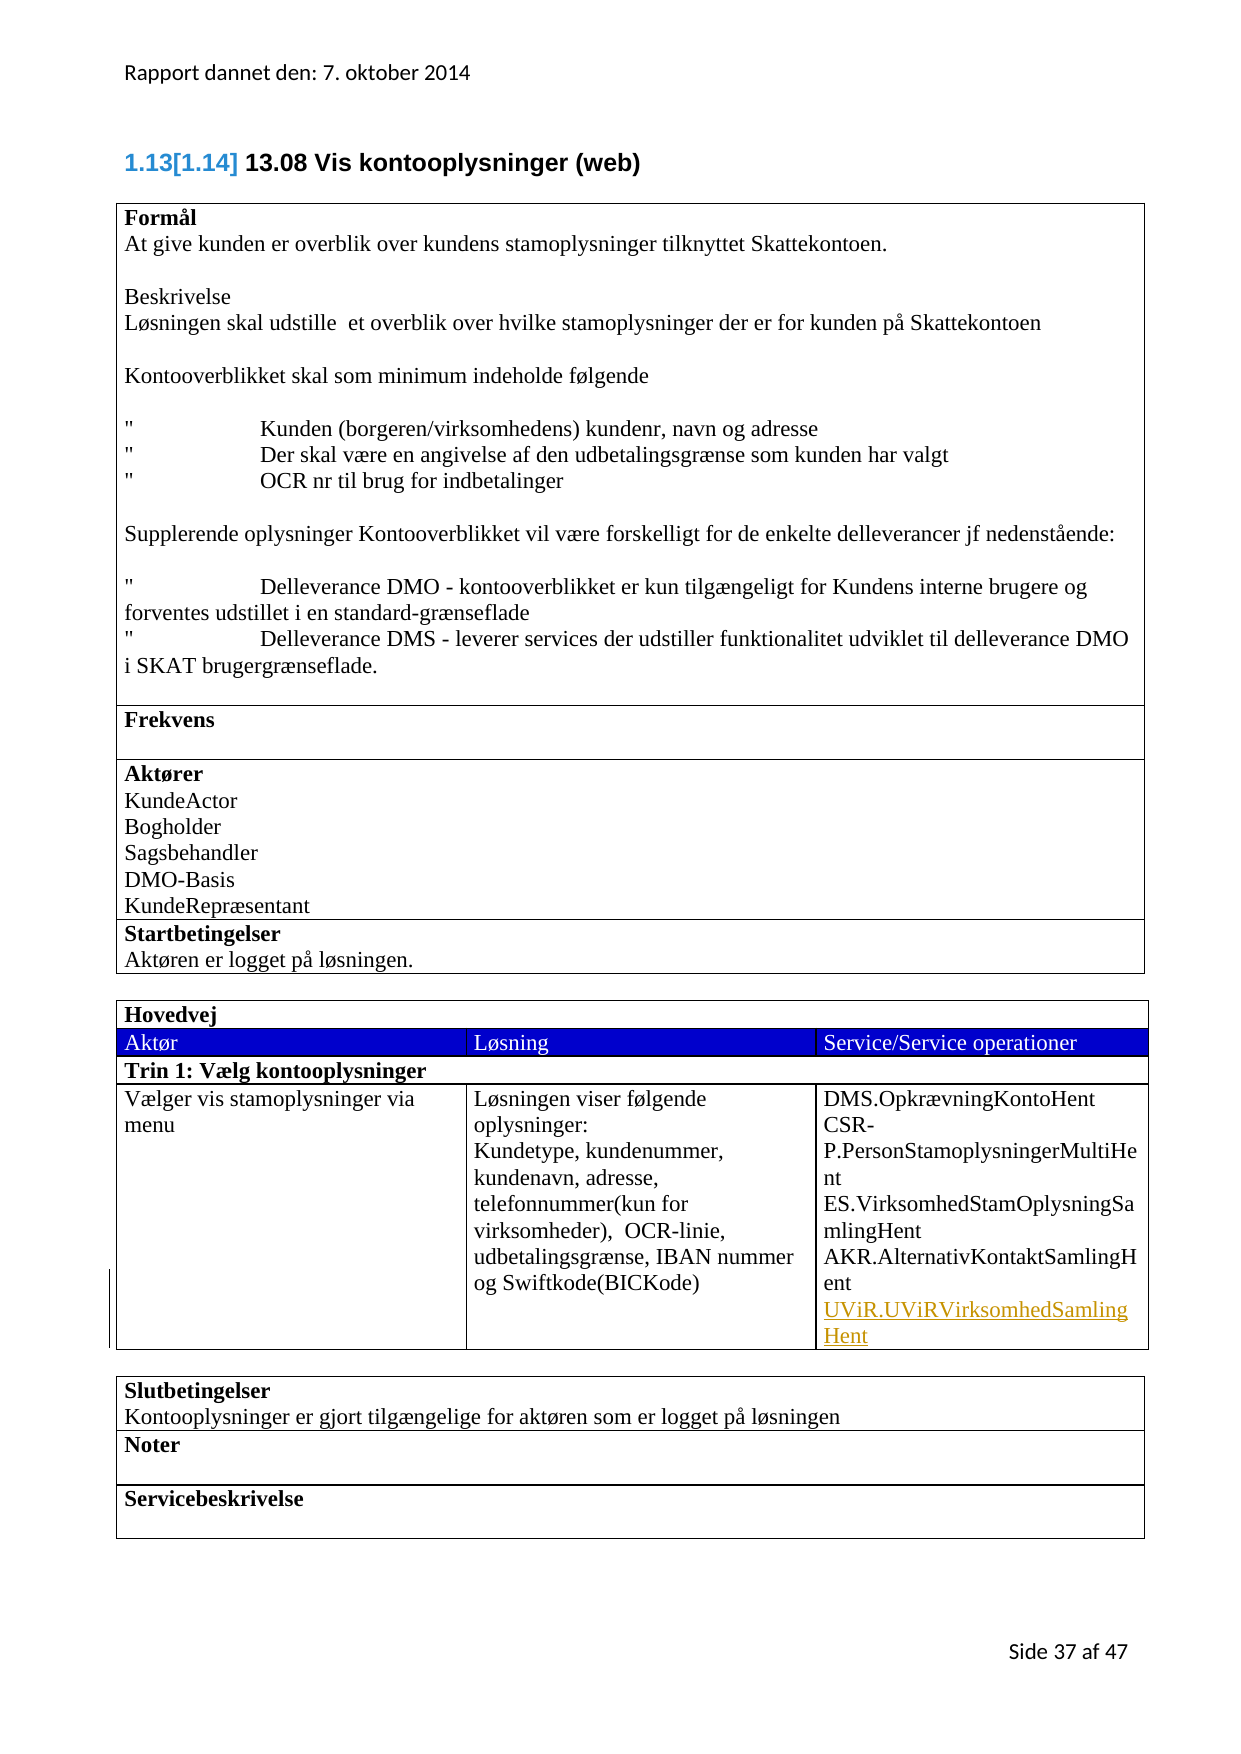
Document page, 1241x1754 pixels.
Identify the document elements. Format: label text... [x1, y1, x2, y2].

table_header Slutbetingelser Kontooplysninger er gjort tilgængelige for aktøren som er logget på løsningen [117, 1377, 1144, 1429]
table_cell Trin 1: Vælg kontooplysninger [117, 1057, 1148, 1083]
table_cell Aktør [117, 1029, 466, 1055]
table_cell Vælger vis stamoplysninger via menu [117, 1085, 466, 1348]
table_cell Startbetingelser Aktøren er logget på løsningen. [117, 920, 1144, 973]
table_cell Aktører KundeActor Bogholder Sagsbehandler DMO-Basis KundeRepræsentant [117, 760, 1144, 918]
table_cell DMS.OpkrævningKontoHent CSR-P.PersonStamoplysningerMultiHent ES.VirksomhedStamOplysningSamlingHent AKR.AlternativKontaktSamlingHent [817, 1085, 1148, 1348]
table_cell Frekvens [117, 706, 1144, 759]
table_cell Noter [117, 1431, 1144, 1484]
table_cell Servicebeskrivelse [117, 1486, 1144, 1538]
table_header Hovedvej [117, 1001, 1148, 1027]
table_cell Løsningen viser følgende oplysninger: Kundetype, kundenummer, kundenavn, adresse, telefonnummer(kun for virksomheder), OCR-linie, udbetalingsgrænse, IBAN nummer og Swiftkode(BICKode) [467, 1085, 815, 1348]
table_cell Løsning [467, 1029, 815, 1055]
table_cell Service/Service operationer [817, 1029, 1148, 1055]
subtitle 13.08 Vis kontooplysninger (web) [124, 148, 1137, 176]
table_header Formål At give kunden er overblik over kundens stamoplysninger tilknyttet Skattekontoen. Beskrivelse Løsningen skal udstille et overblik over hvilke stamoplysninger der er for kunden på Skattekontoen Kontooverblikket skal som minimum indeholde følgende " Kunden (borgeren/virksomhedens) kundenr, navn og adresse " Der skal være en angivelse af den udbetalingsgrænse som kunden har valgt " OCR nr til brug for indbetalinger Supplerende oplysninger Kontooverblikket vil være forskelligt for de enkelte delleverancer jf nedenstående: " Delleverance DMO - kontooverblikket er kun tilgængeligt for Kundens interne brugere og forventes udstillet i en standard-grænseflade " Delleverance DMS - leverer services der udstiller funktionalitet udviklet til delleverance DMO i SKAT brugergrænseflade. [117, 204, 1144, 704]
